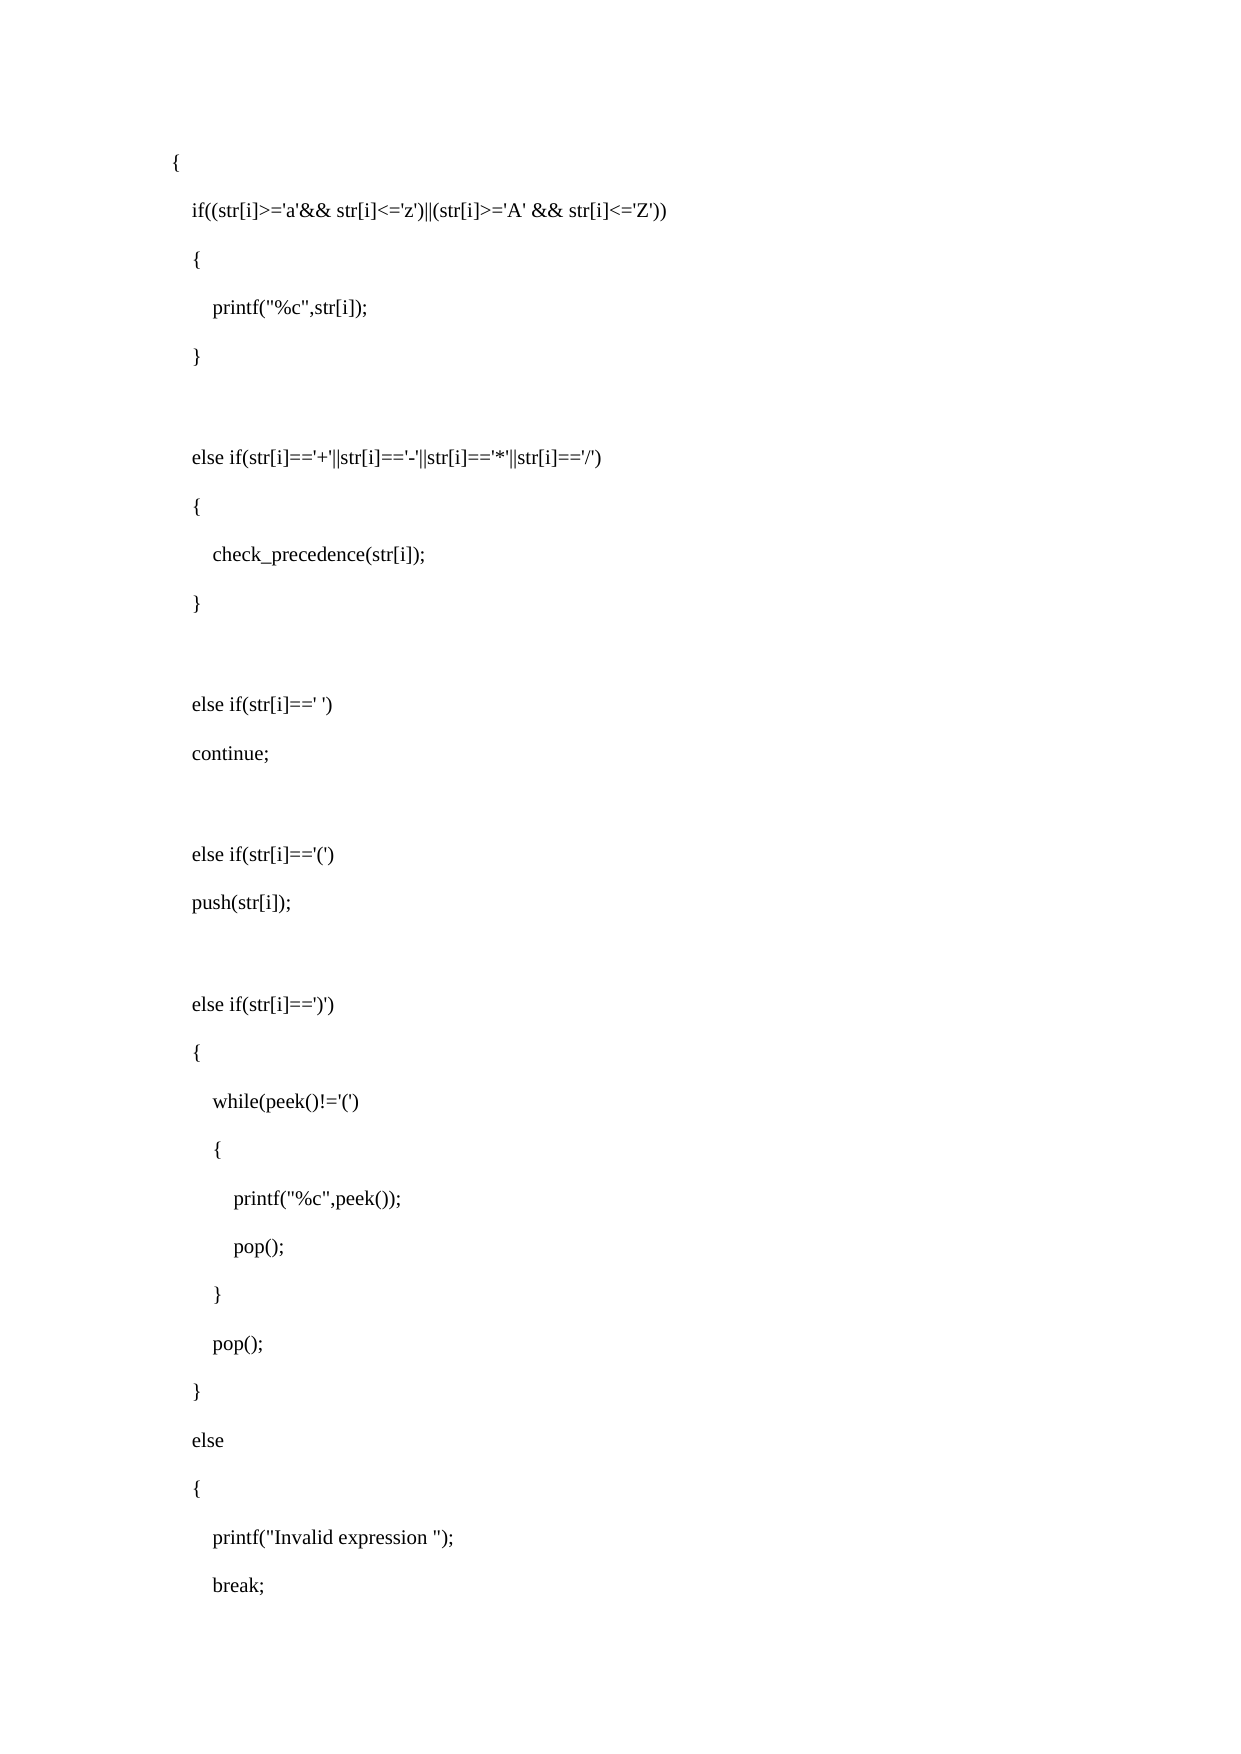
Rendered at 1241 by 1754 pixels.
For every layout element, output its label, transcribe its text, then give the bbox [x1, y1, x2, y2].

text { [150, 1476, 1090, 1500]
text else [150, 1428, 1090, 1452]
text } [150, 1282, 1090, 1306]
text else if(str[i]==')') [150, 992, 1090, 1016]
text pop(); [150, 1234, 1090, 1258]
text { [150, 247, 1090, 271]
text { [150, 150, 1090, 174]
text } [150, 591, 1090, 614]
text printf("%c",peek()); [150, 1186, 1090, 1209]
text } [150, 1379, 1090, 1403]
text printf("Invalid expression "); [150, 1524, 1090, 1549]
text if((str[i]>='a'&& str[i]<='z')||(str[i]>='A' && str[i]<='Z')) [150, 198, 1090, 222]
text while(peek()!='(') [150, 1089, 1090, 1113]
text else if(str[i]=='+'||str[i]=='-'||str[i]=='*'||str[i]=='/') [150, 445, 1090, 469]
text printf("%c",str[i]); [150, 295, 1090, 319]
text else if(str[i]==' ') [150, 692, 1090, 716]
text { [150, 1040, 1090, 1064]
text break; [150, 1573, 1090, 1597]
text { [150, 494, 1090, 518]
text check_precedence(str[i]); [150, 542, 1090, 566]
text } [150, 344, 1090, 368]
text else if(str[i]=='(') [150, 842, 1090, 866]
text push(str[i]); [150, 890, 1090, 914]
text { [150, 1137, 1090, 1161]
text continue; [150, 740, 1090, 764]
text pop(); [150, 1331, 1090, 1355]
